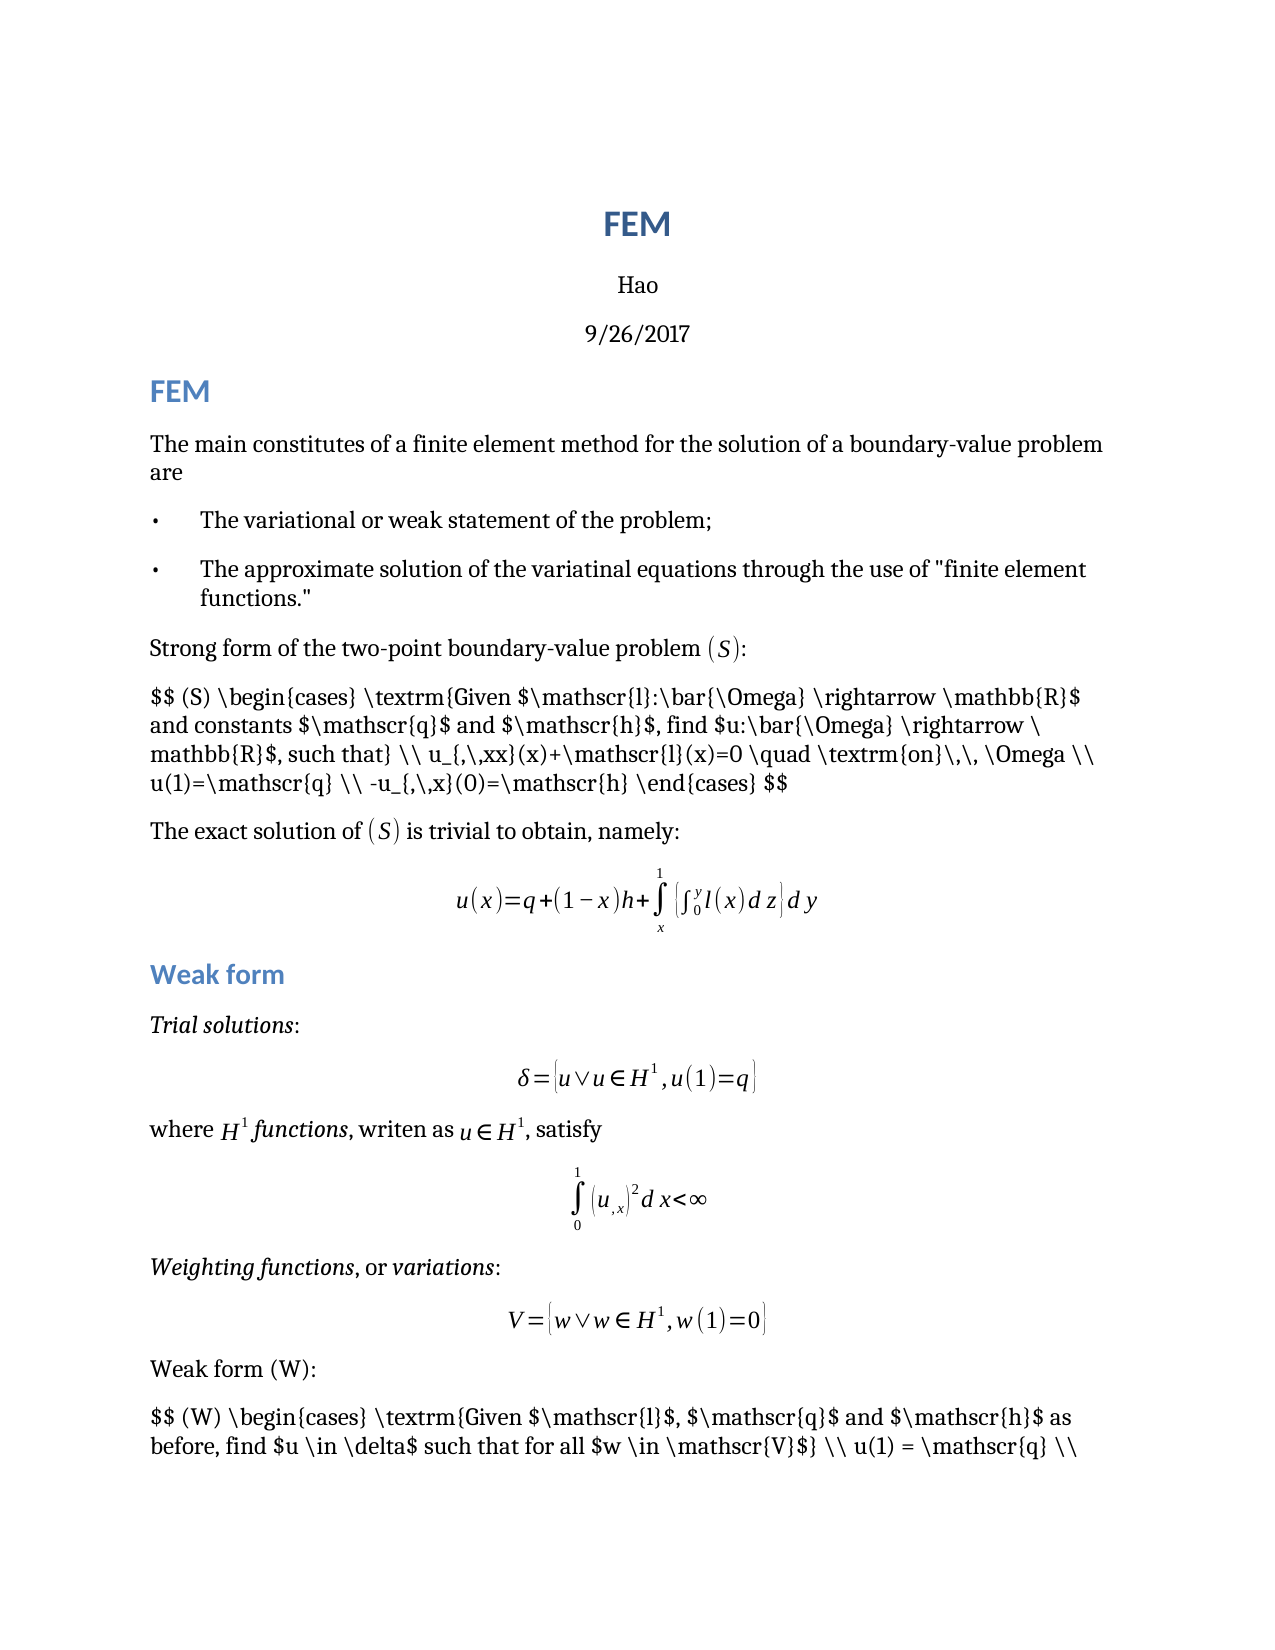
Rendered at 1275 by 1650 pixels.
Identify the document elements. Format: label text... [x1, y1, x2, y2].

subtitle Weak form [150, 956, 1125, 992]
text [150, 1403, 1125, 1460]
list The variational or weak statement of the problem; [150, 506, 1125, 534]
text 9/26/2017 [150, 320, 1125, 349]
text Weighting functions, or variations: [150, 1253, 1125, 1282]
subtitle FEM [150, 370, 1125, 411]
text Weak form (W): [150, 1355, 1125, 1384]
text where functions, writen as , satisfy [150, 1113, 1125, 1144]
title FEM [150, 200, 1125, 246]
text $$ (S) \begin{cases} \textrm{Given $\mathscr{l}:\bar{\Omega} \rightarrow \mathbb{R}$ and constants $\mathscr{q}$ and $\mathscr{h}$, find $u:\bar{\Omega} \rightarrow \mathbb{R}$, such that} \\ u_{,\,xx}(x)+\mathscr{l}(x)=0 \quad \textrm{on}\,\, \Omega \\ u(1)=\mathscr{q} \\ -u_{,\,x}(0)=\mathscr{h} \end{cases} $$ [150, 682, 1125, 797]
text Trial solutions: [150, 1011, 1125, 1039]
text The exact solution of is trivial to obtain, namely: [150, 816, 1125, 846]
text Hao [150, 271, 1125, 299]
text Strong form of the two-point boundary-value problem : [150, 634, 1125, 664]
text The main constitutes of a finite element method for the solution of a boundary-value problem are [150, 429, 1125, 487]
list The approximate solution of the variatinal equations through the use of "finite element functions." [150, 555, 1125, 613]
